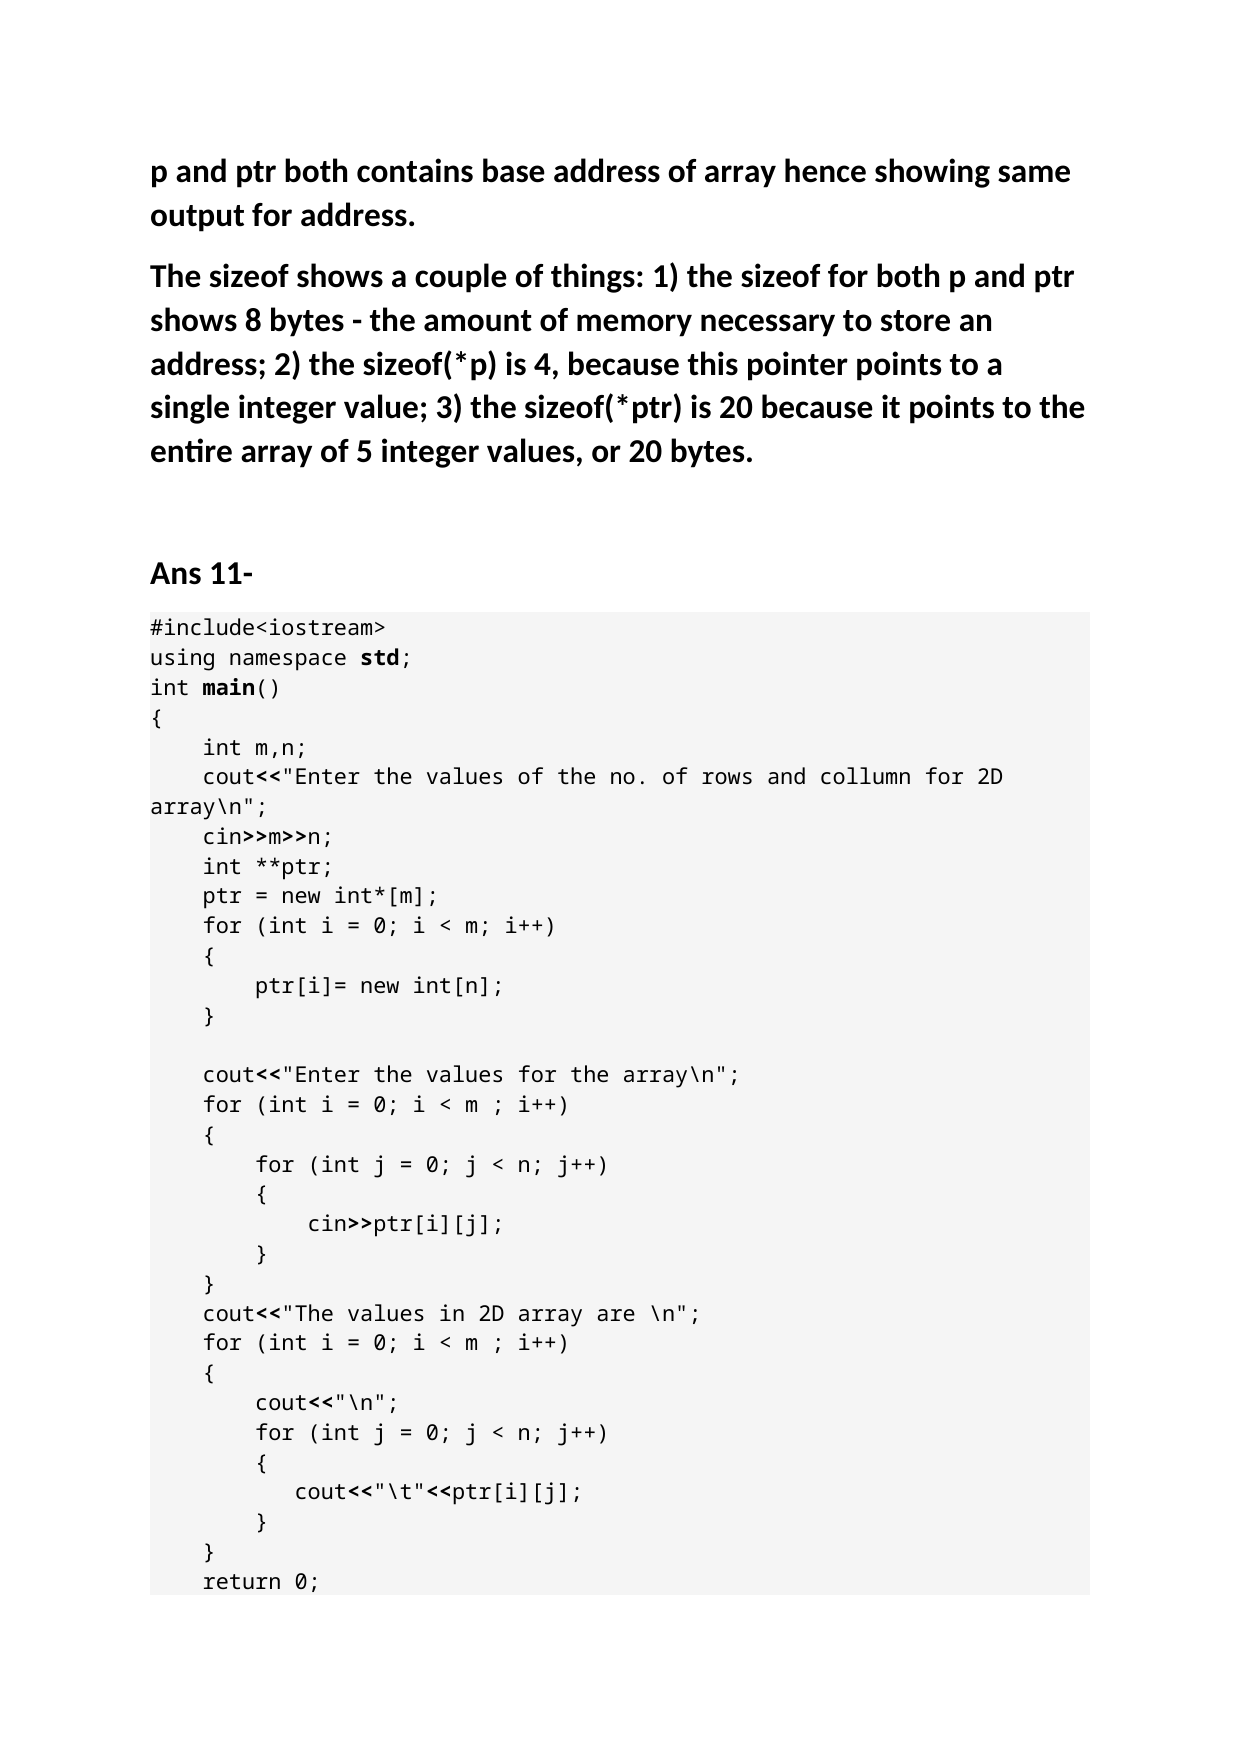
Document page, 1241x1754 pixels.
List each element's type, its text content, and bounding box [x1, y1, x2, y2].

text return 0; [150, 1566, 1090, 1595]
text for (int i = 0; i < m ; i++) [150, 1327, 1090, 1357]
text for (int i = 0; i < m ; i++) [150, 1089, 1090, 1119]
text { [150, 1357, 1090, 1387]
text { [150, 1119, 1090, 1148]
text cout<<"Enter the values of the no. of rows and collumn for 2D array\n"; [150, 761, 1090, 821]
text The sizeof shows a couple of things: 1) the sizeof for both p and ptr shows 8 bytes - the amount of memory necessary to store an address; 2) the sizeof(*p) is 4, because this pointer points to a single integer value; 3) the sizeof(*ptr) is 20 because it points to the entire array of 5 integer values, or 20 bytes. [150, 254, 1090, 471]
text } [150, 1506, 1090, 1536]
text for (int j = 0; j < n; j++) [150, 1417, 1090, 1446]
text cin>>ptr[i][j]; [150, 1208, 1090, 1238]
text int m,n; [150, 731, 1090, 761]
text cout<<"\t"<<ptr[i][j]; [150, 1476, 1090, 1506]
text using namespace std; [150, 642, 1090, 672]
text } [150, 1238, 1090, 1268]
text int main() [150, 672, 1090, 702]
text } [150, 1536, 1090, 1566]
text Ans 11- [150, 552, 1090, 592]
text cout<<"The values in 2D array are \n"; [150, 1297, 1090, 1327]
text } [150, 1268, 1090, 1297]
text for (int i = 0; i < m; i++) [150, 910, 1090, 940]
text p and ptr both contains base address of array hence showing same output for address. [150, 150, 1090, 235]
text ptr[i]= new int[n]; [150, 970, 1090, 999]
text for (int j = 0; j < n; j++) [150, 1148, 1090, 1178]
text { [150, 940, 1090, 970]
text cout<<"\n"; [150, 1387, 1090, 1417]
text { [150, 1446, 1090, 1476]
text cin>>m>>n; [150, 821, 1090, 851]
text #include<iostream> [150, 612, 1090, 642]
text } [150, 999, 1090, 1029]
text cout<<"Enter the values for the array\n"; [150, 1059, 1090, 1089]
text int **ptr; [150, 851, 1090, 880]
text { [150, 1178, 1090, 1208]
text { [150, 702, 1090, 731]
text ptr = new int*[m]; [150, 880, 1090, 910]
